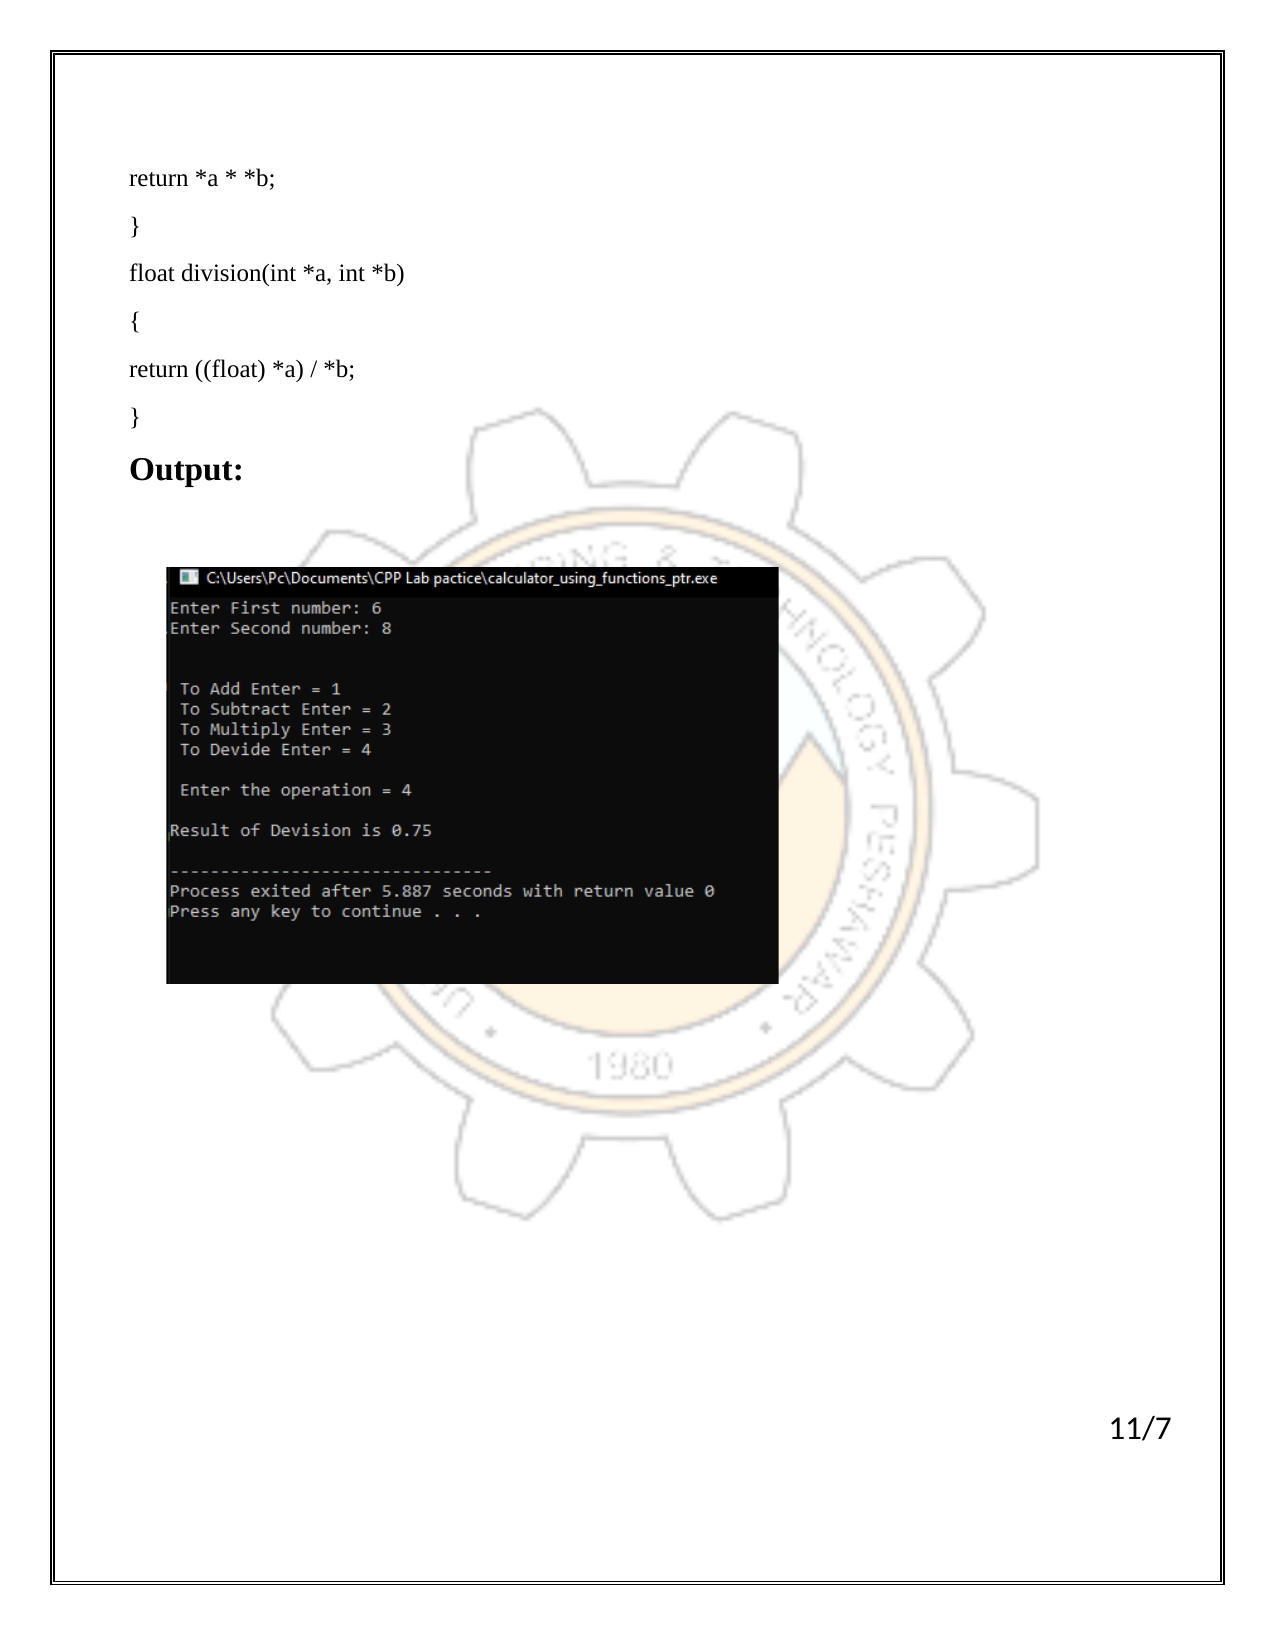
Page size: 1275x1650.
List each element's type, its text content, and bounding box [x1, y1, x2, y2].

text Output: [129, 449, 1146, 488]
text float division(int *a, int *b) [129, 258, 1146, 287]
text return *a * *b; [129, 163, 1146, 192]
picture [166, 567, 779, 984]
text } [129, 211, 1146, 239]
text } [129, 402, 1146, 430]
text { [129, 306, 1146, 335]
text return ((float) *a) / *b; [129, 354, 1146, 383]
